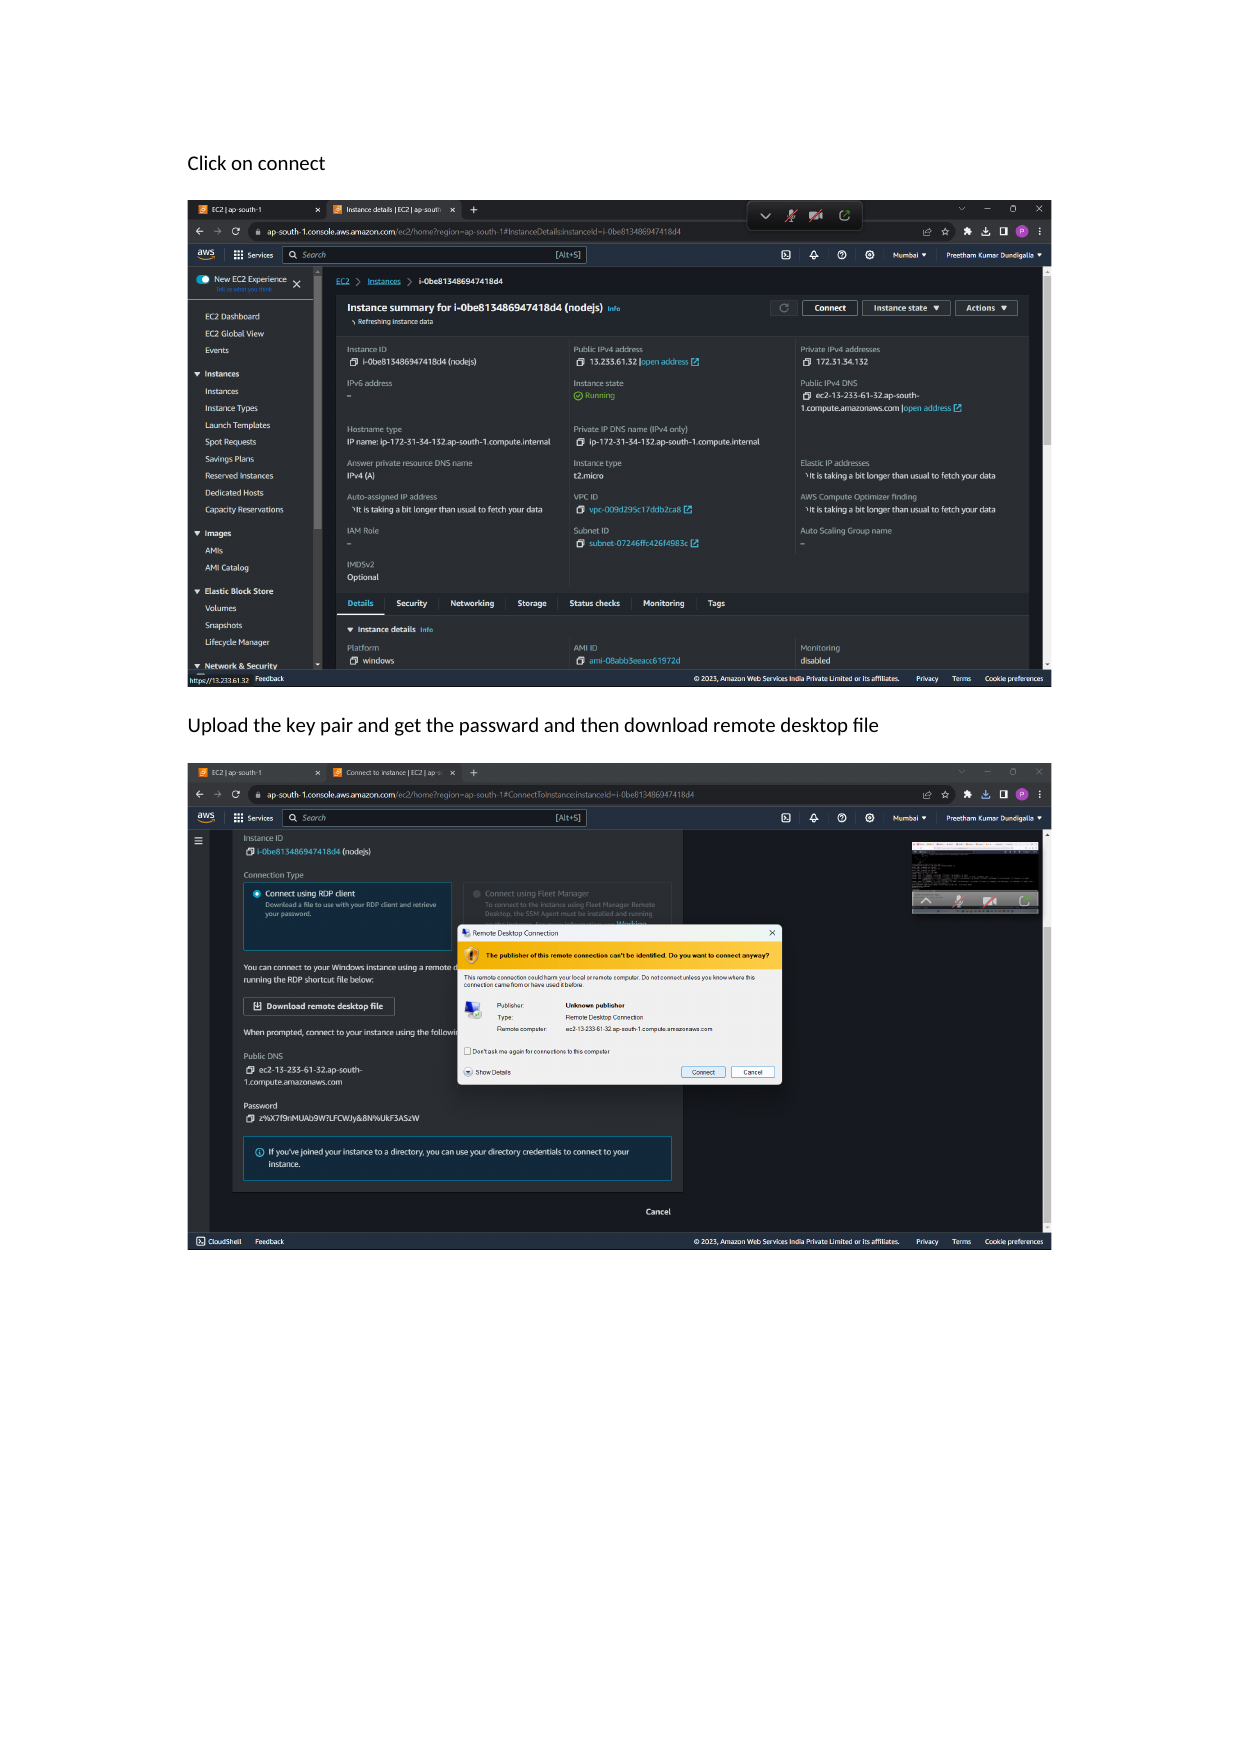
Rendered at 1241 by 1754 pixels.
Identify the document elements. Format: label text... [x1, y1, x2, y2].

picture [187, 763, 1052, 1250]
picture [187, 200, 1052, 687]
text Click on connect [187, 150, 1053, 175]
text Upload the key pair and get the passward and then download remote desktop file [187, 712, 1053, 738]
